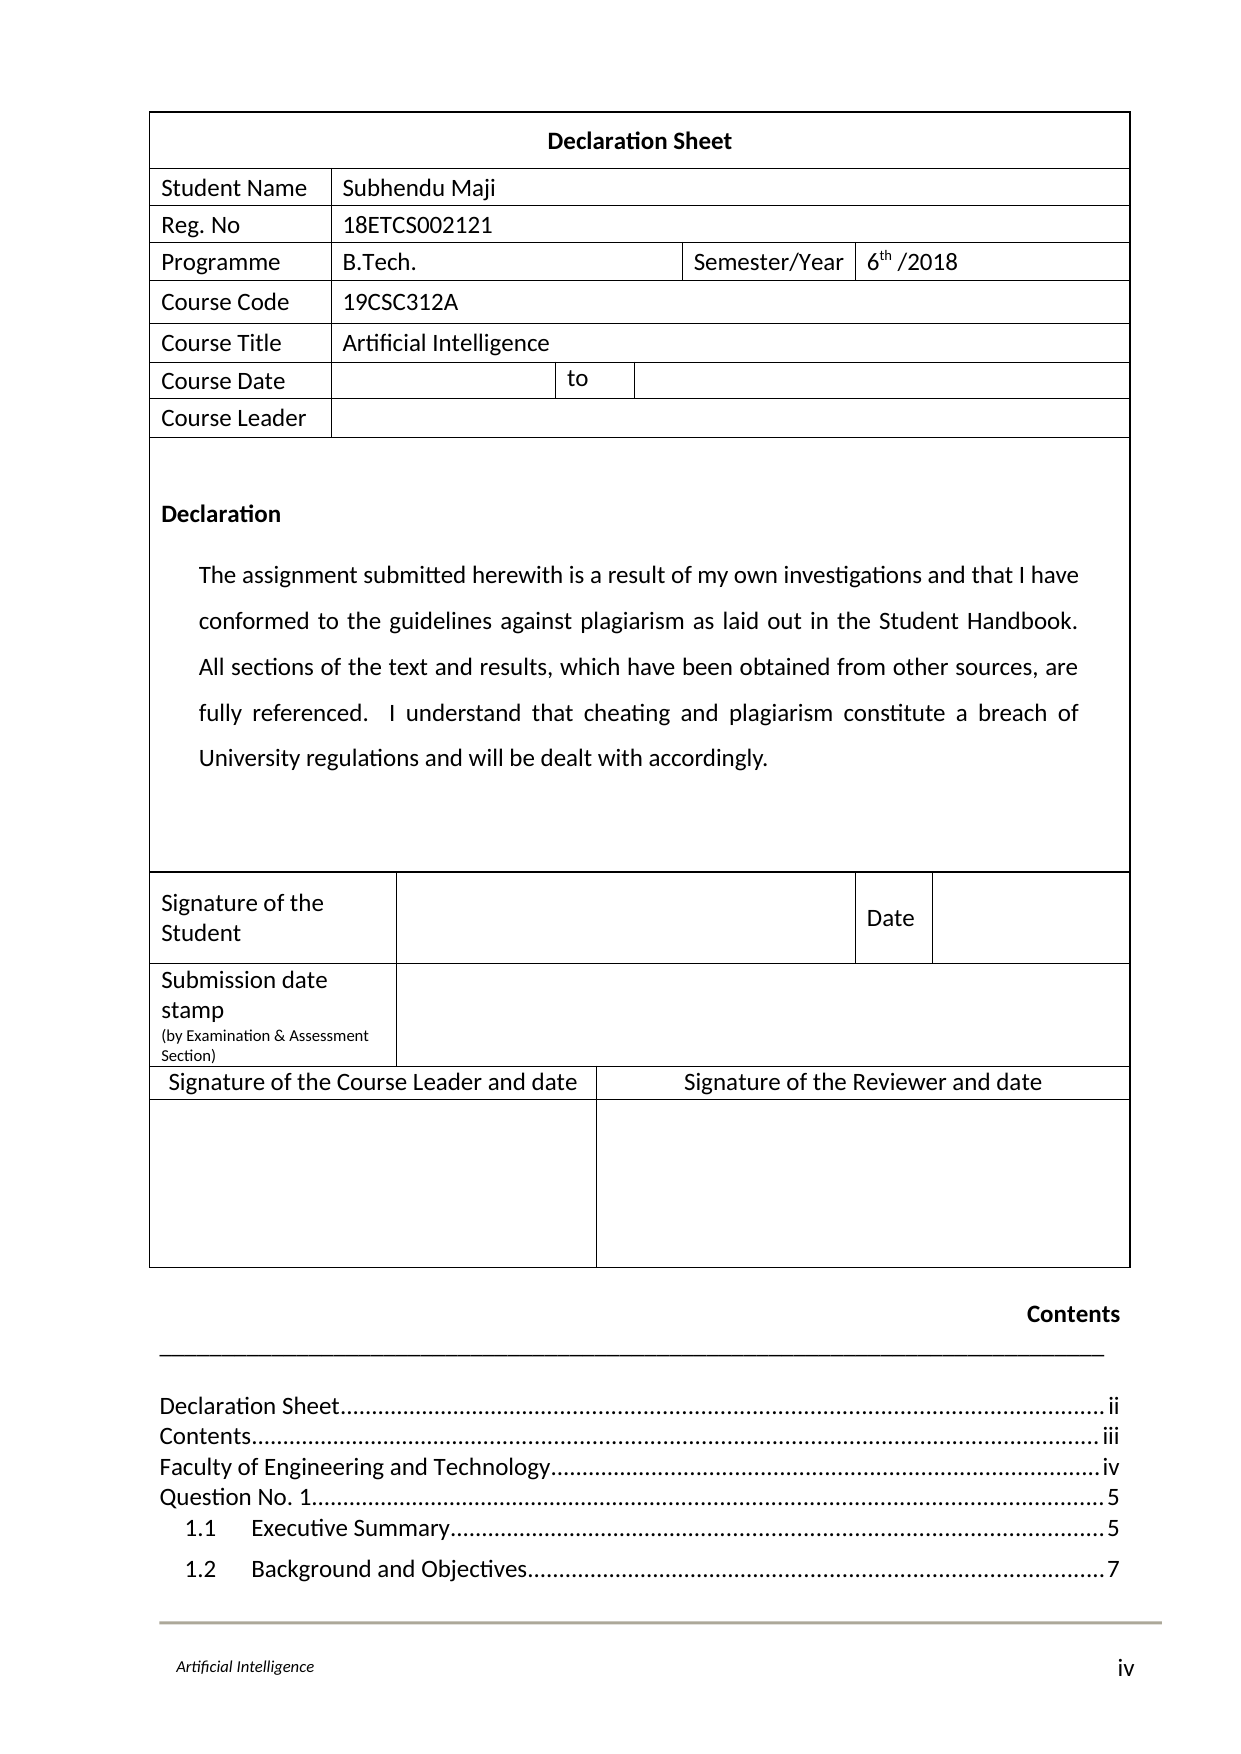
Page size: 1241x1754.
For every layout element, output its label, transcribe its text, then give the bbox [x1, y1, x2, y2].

table_cell [635, 363, 1129, 398]
table_cell Reg. No [150, 206, 331, 242]
table_cell [332, 363, 555, 398]
table_cell [397, 964, 1129, 1066]
text 1.1 Executive Summary 5 [184, 1512, 1120, 1542]
table_cell Course Title [150, 324, 331, 362]
table_cell 19CSC312A [332, 281, 1129, 323]
table_cell Artificial Intelligence [332, 324, 1129, 362]
table_cell Signature of the Course Leader and date [150, 1067, 596, 1099]
table_cell [150, 1100, 596, 1267]
text Faculty of Engineering and Technology iv [159, 1451, 1120, 1481]
table_cell Course Date [150, 363, 331, 398]
text Contents iii [159, 1420, 1120, 1451]
table_cell B.Tech. [332, 243, 682, 279]
table_cell 6th /2018 [856, 243, 1129, 279]
table_cell Programme [150, 243, 331, 279]
table_cell 18ETCS002121 [332, 206, 1129, 242]
table_cell [397, 873, 855, 963]
table_header Declaration Sheet [150, 113, 1129, 168]
table_cell to [556, 363, 634, 398]
text 1.2 Background and Objectives 7 [184, 1553, 1120, 1583]
text Question No. 1 5 [159, 1481, 1120, 1512]
table_cell Signature of the Reviewer and date [597, 1067, 1129, 1099]
table_cell Course Code [150, 281, 331, 323]
table_cell Date [856, 873, 932, 963]
subtitle Contents [159, 1298, 1120, 1329]
table_cell Declaration The assignment submitted herewith is a result of my own investigations and that I have conformed to the guidelines against plagiarism as laid out in the Student Handbook. All sections of the text and results, which have been obtained from other sources, are fully referenced. I understand that cheating and plagiarism constitute a breach of University regulations and will be dealt with accordingly. [150, 438, 1129, 871]
text ____________________________________________________________________________ [159, 1329, 1120, 1359]
table_cell [332, 399, 1129, 437]
table_cell Student Name [150, 169, 331, 205]
table_cell Submission date stamp (by Examination & Assessment Section) [150, 964, 396, 1066]
table_cell Semester/Year [683, 243, 855, 279]
table_cell Subhendu Maji [332, 169, 1129, 205]
table_cell Signature of the Student [150, 873, 396, 963]
table_cell [933, 873, 1129, 963]
text Declaration Sheet ii [159, 1390, 1120, 1420]
table_cell [597, 1100, 1129, 1267]
table_cell Course Leader [150, 399, 331, 437]
